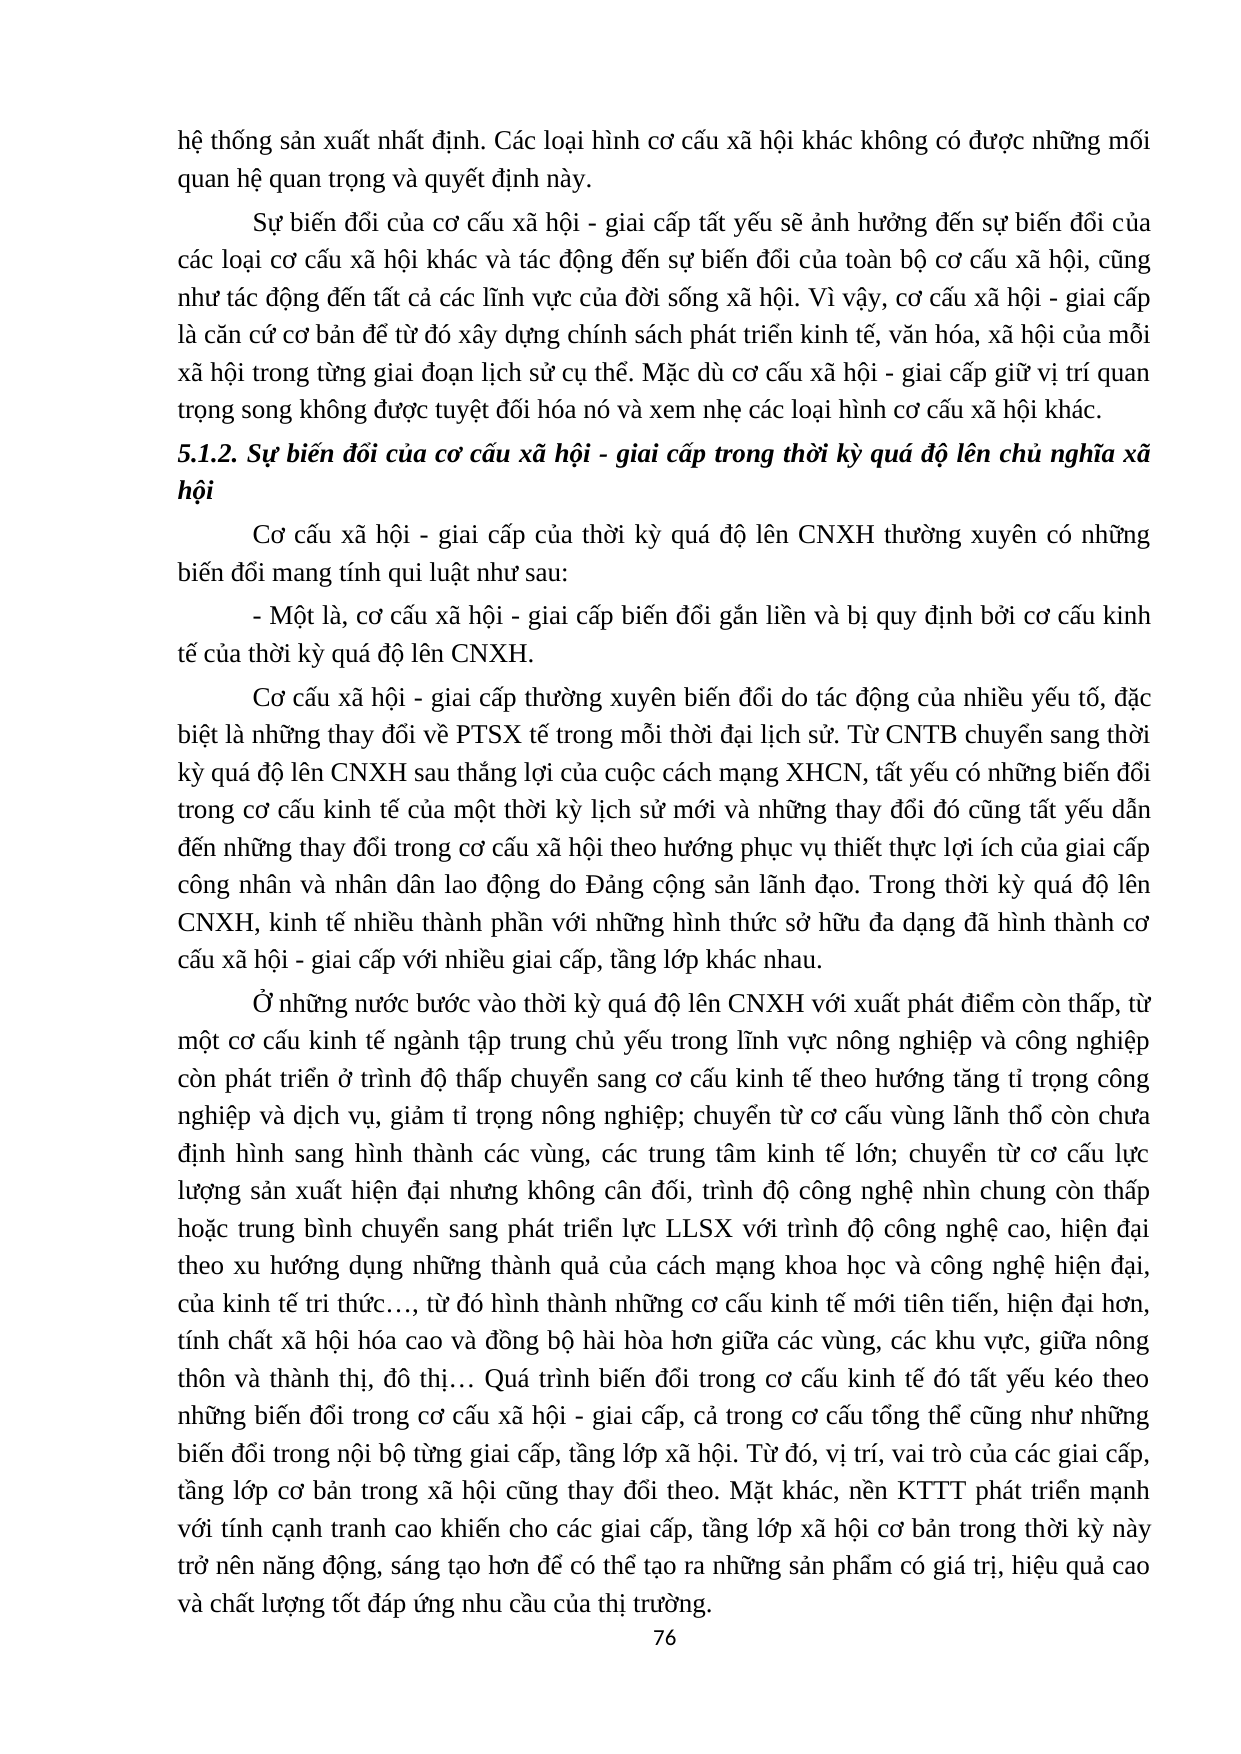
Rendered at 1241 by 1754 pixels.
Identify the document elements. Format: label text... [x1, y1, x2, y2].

text Sự biến đổi của cơ cấu xã hội - giai cấp tất yếu sẽ ảnh hưởng đến sự biến đổi của các loại cơ cấu xã hội khác và tác động đến sự biến đổi của toàn bộ cơ cấu xã hội, cũng như tác động đến tất cả các lĩnh vực của đời sống xã hội. Vì vậy, cơ cấu xã hội - giai cấp là căn cứ cơ bản để từ đó xây dựng chính sách phát triển kinh tế, văn hóa, xã hội của mỗi xã hội trong từng giai đoạn lịch sử cụ thể. Mặc dù cơ cấu xã hội - giai cấp giữ vị trí quan trọng song không được tuyệt đối hóa nó và xem nhẹ các loại hình cơ cấu xã hội khác. [177, 199, 1152, 424]
text Ở những nước bước vào thời kỳ quá độ lên CNXH với xuất phát điểm còn thấp, từ một cơ cấu kinh tế ngành tập trung chủ yếu trong lĩnh vực nông nghiệp và công nghiệp còn phát triển ở trình độ thấp chuyển sang cơ cấu kinh tế theo hướng tăng tỉ trọng công nghiệp và dịch vụ, giảm tỉ trọng nông nghiệp; chuyển từ cơ cấu vùng lãnh thổ còn chưa định hình sang hình thành các vùng, các trung tâm kinh tế lớn; chuyển từ cơ cấu lực lượng sản xuất hiện đại nhưng không cân đối, trình độ công nghệ nhìn chung còn thấp hoặc trung bình chuyển sang phát triển lực LLSX với trình độ công nghệ cao, hiện đại theo xu hướng dụng những thành quả của cách mạng khoa học và công nghệ hiện đại, của kinh tế tri thức…, từ đó hình thành những cơ cấu kinh tế mới tiên tiến, hiện đại hơn, tính chất xã hội hóa cao và đồng bộ hài hòa hơn giữa các vùng, các khu vực, giữa nông thôn và thành thị, đô thị… Quá trình biến đổi trong cơ cấu kinh tế đó tất yếu kéo theo những biến đổi trong cơ cấu xã hội - giai cấp, cả trong cơ cấu tổng thể cũng như những biến đổi trong nội bộ từng giai cấp, tầng lớp xã hội. Từ đó, vị trí, vai trò của các giai cấp, tầng lớp cơ bản trong xã hội cũng thay đổi theo. Mặt khác, nền KTTT phát triển mạnh với tính cạnh tranh cao khiến cho các giai cấp, tầng lớp xã hội cơ bản trong thời kỳ này trở nên năng động, sáng tạo hơn để có thể tạo ra những sản phẩm có giá trị, hiệu quả cao và chất lượng tốt đáp ứng nhu cầu của thị trường. [177, 981, 1152, 1618]
text Cơ cấu xã hội - giai cấp thường xuyên biến đổi do tác động của nhiều yếu tố, đặc biệt là những thay đổi về PTSX tế trong mỗi thời đại lịch sử. Từ CNTB chuyển sang thời kỳ quá độ lên CNXH sau thắng lợi của cuộc cách mạng XHCN, tất yếu có những biến đổi trong cơ cấu kinh tế của một thời kỳ lịch sử mới và những thay đổi đó cũng tất yếu dẫn đến những thay đổi trong cơ cấu xã hội theo hướng phục vụ thiết thực lợi ích của giai cấp công nhân và nhân dân lao động do Đảng cộng sản lãnh đạo. Trong thời kỳ quá độ lên CNXH, kinh tế nhiều thành phần với những hình thức sở hữu đa dạng đã hình thành cơ cấu xã hội - giai cấp với nhiều giai cấp, tầng lớp khác nhau. [177, 674, 1152, 974]
text - Một là, cơ cấu xã hội - giai cấp biến đổi gắn liền và bị quy định bởi cơ cấu kinh tế của thời kỳ quá độ lên CNXH. [177, 593, 1152, 668]
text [177, 118, 1152, 193]
text Cơ cấu xã hội - giai cấp của thời kỳ quá độ lên CNXH thường xuyên có những biến đổi mang tính qui luật như sau: [177, 512, 1152, 587]
subtitle 5.1.2. Sự biến đổi của cơ cấu xã hội - giai cấp trong thời kỳ quá độ lên chủ nghĩa xã hội [177, 431, 1152, 506]
